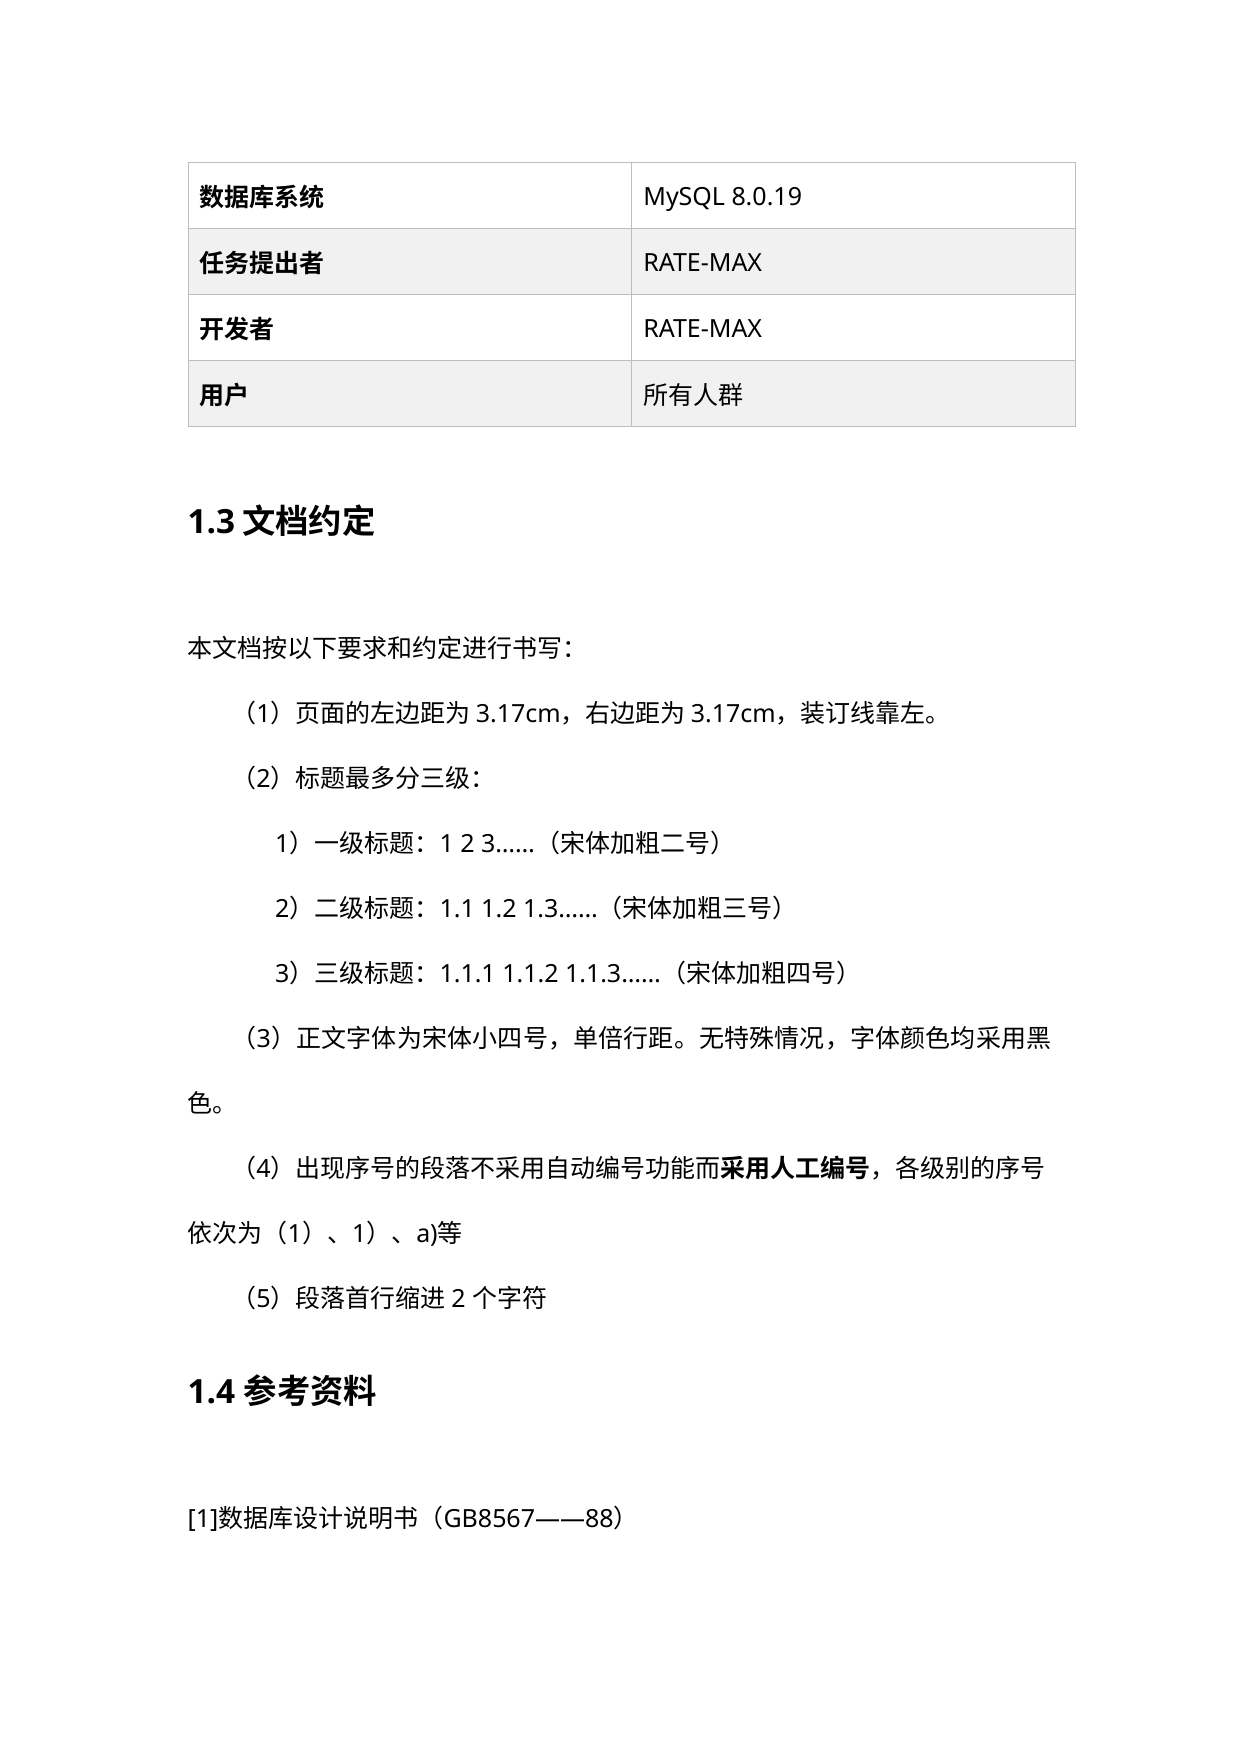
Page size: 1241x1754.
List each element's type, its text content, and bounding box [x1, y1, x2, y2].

text [1]数据库设计说明书（GB8567——88） [187, 1484, 1053, 1549]
text 2）二级标题：1.1 1.2 1.3……（宋体加粗三号） [187, 874, 1053, 939]
table_cell 任务提出者 [189, 229, 631, 294]
table_cell 开发者 [189, 295, 631, 360]
subtitle 1.4 参考资料 [187, 1356, 1053, 1421]
text （1）页面的左边距为3.17cm，右边距为3.17cm，装订线靠左。 [187, 679, 1053, 744]
text 3）三级标题：1.1.1 1.1.2 1.1.3……（宋体加粗四号） [187, 939, 1053, 1004]
text （2）标题最多分三级： [187, 744, 1053, 809]
text （3）正文字体为宋体小四号，单倍行距。无特殊情况，字体颜色均采用黑色。 [187, 1004, 1053, 1134]
text （5）段落首行缩进 2 个字符 [187, 1264, 1053, 1329]
text （4）出现序号的段落不采用自动编号功能而采用人工编号，各级别的序号依次为（1）、1）、a)等 [187, 1134, 1053, 1264]
table_cell 所有人群 [632, 361, 1075, 426]
table_cell RATE-MAX [632, 229, 1075, 294]
text 1）一级标题：1 2 3……（宋体加粗二号） [187, 809, 1053, 874]
text 本文档按以下要求和约定进行书写： [187, 614, 1053, 679]
table_cell 数据库系统 [189, 163, 631, 228]
table_cell RATE-MAX [632, 295, 1075, 360]
subtitle 1.3文档约定 [187, 487, 1053, 552]
table_cell MySQL 8.0.19 [632, 163, 1075, 228]
table_cell 用户 [189, 361, 631, 426]
